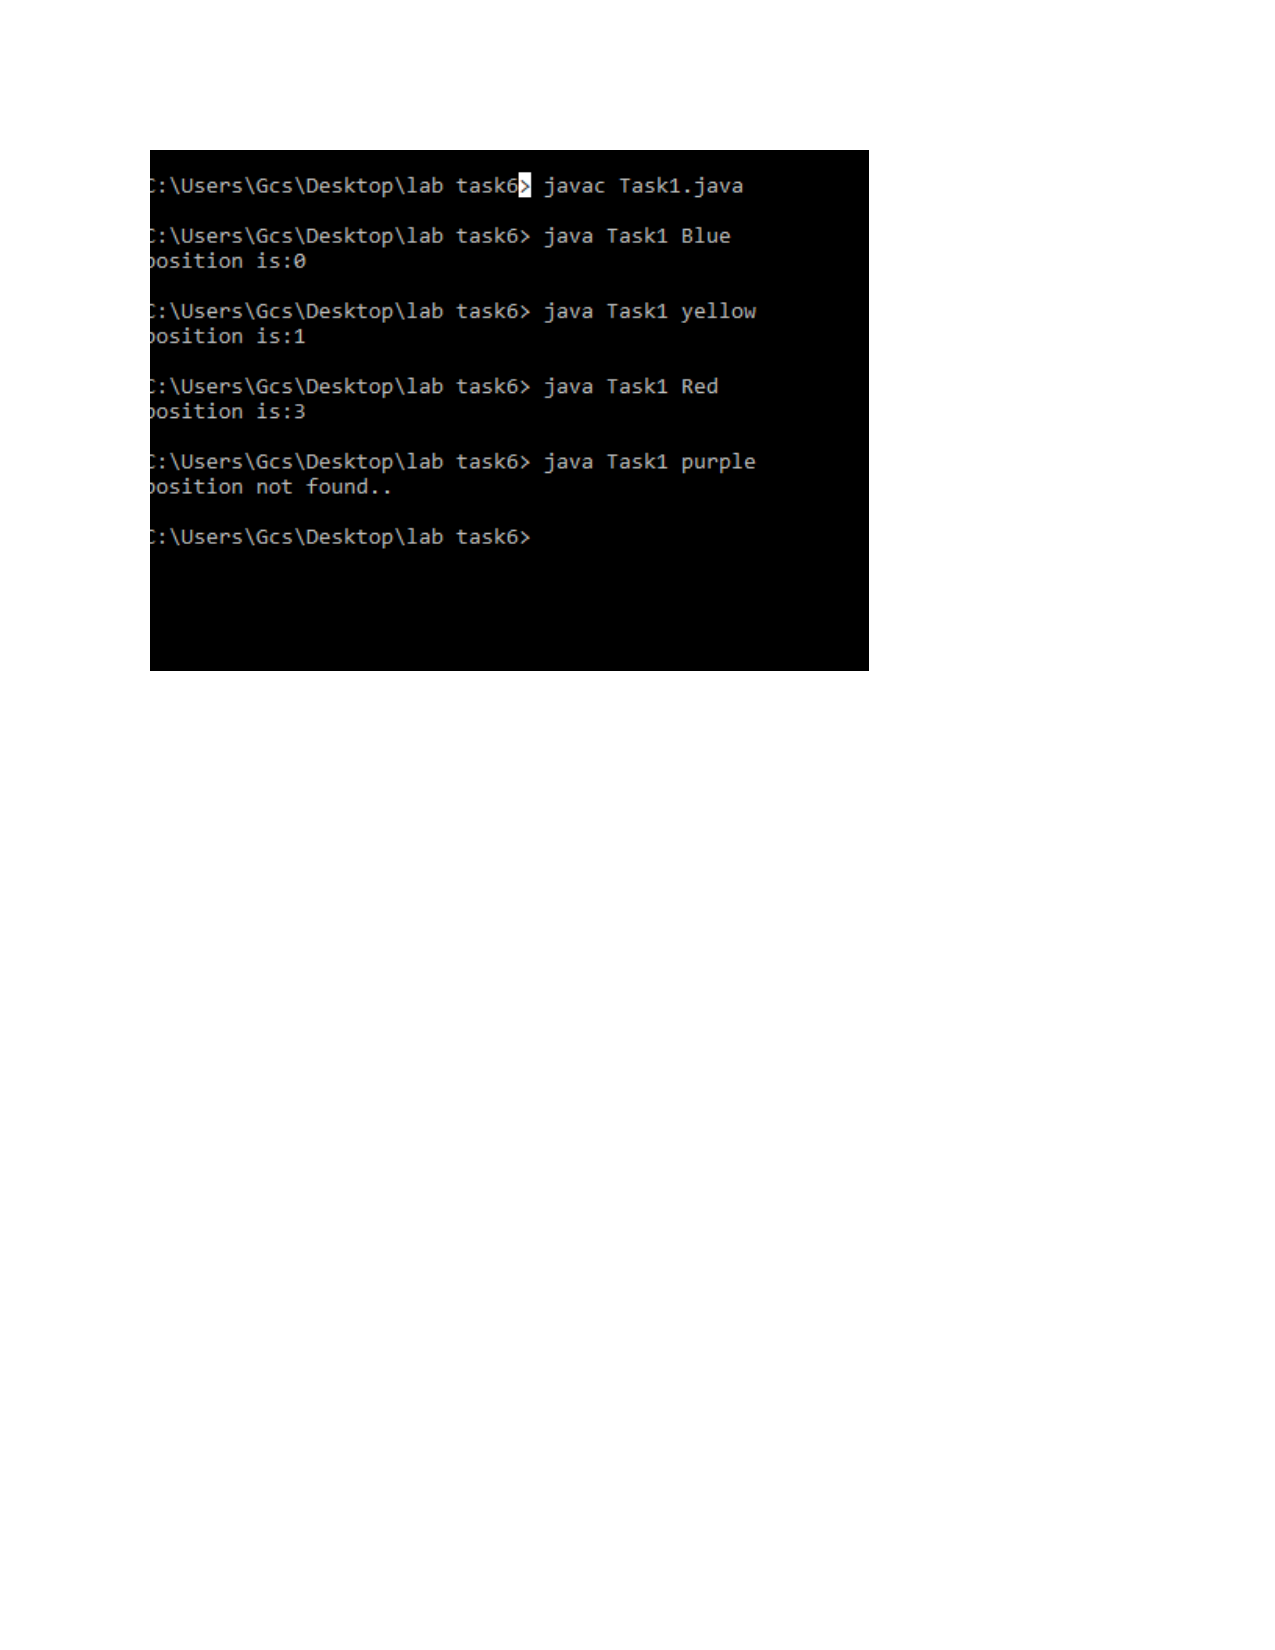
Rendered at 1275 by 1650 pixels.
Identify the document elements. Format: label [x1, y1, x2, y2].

picture [150, 150, 869, 671]
